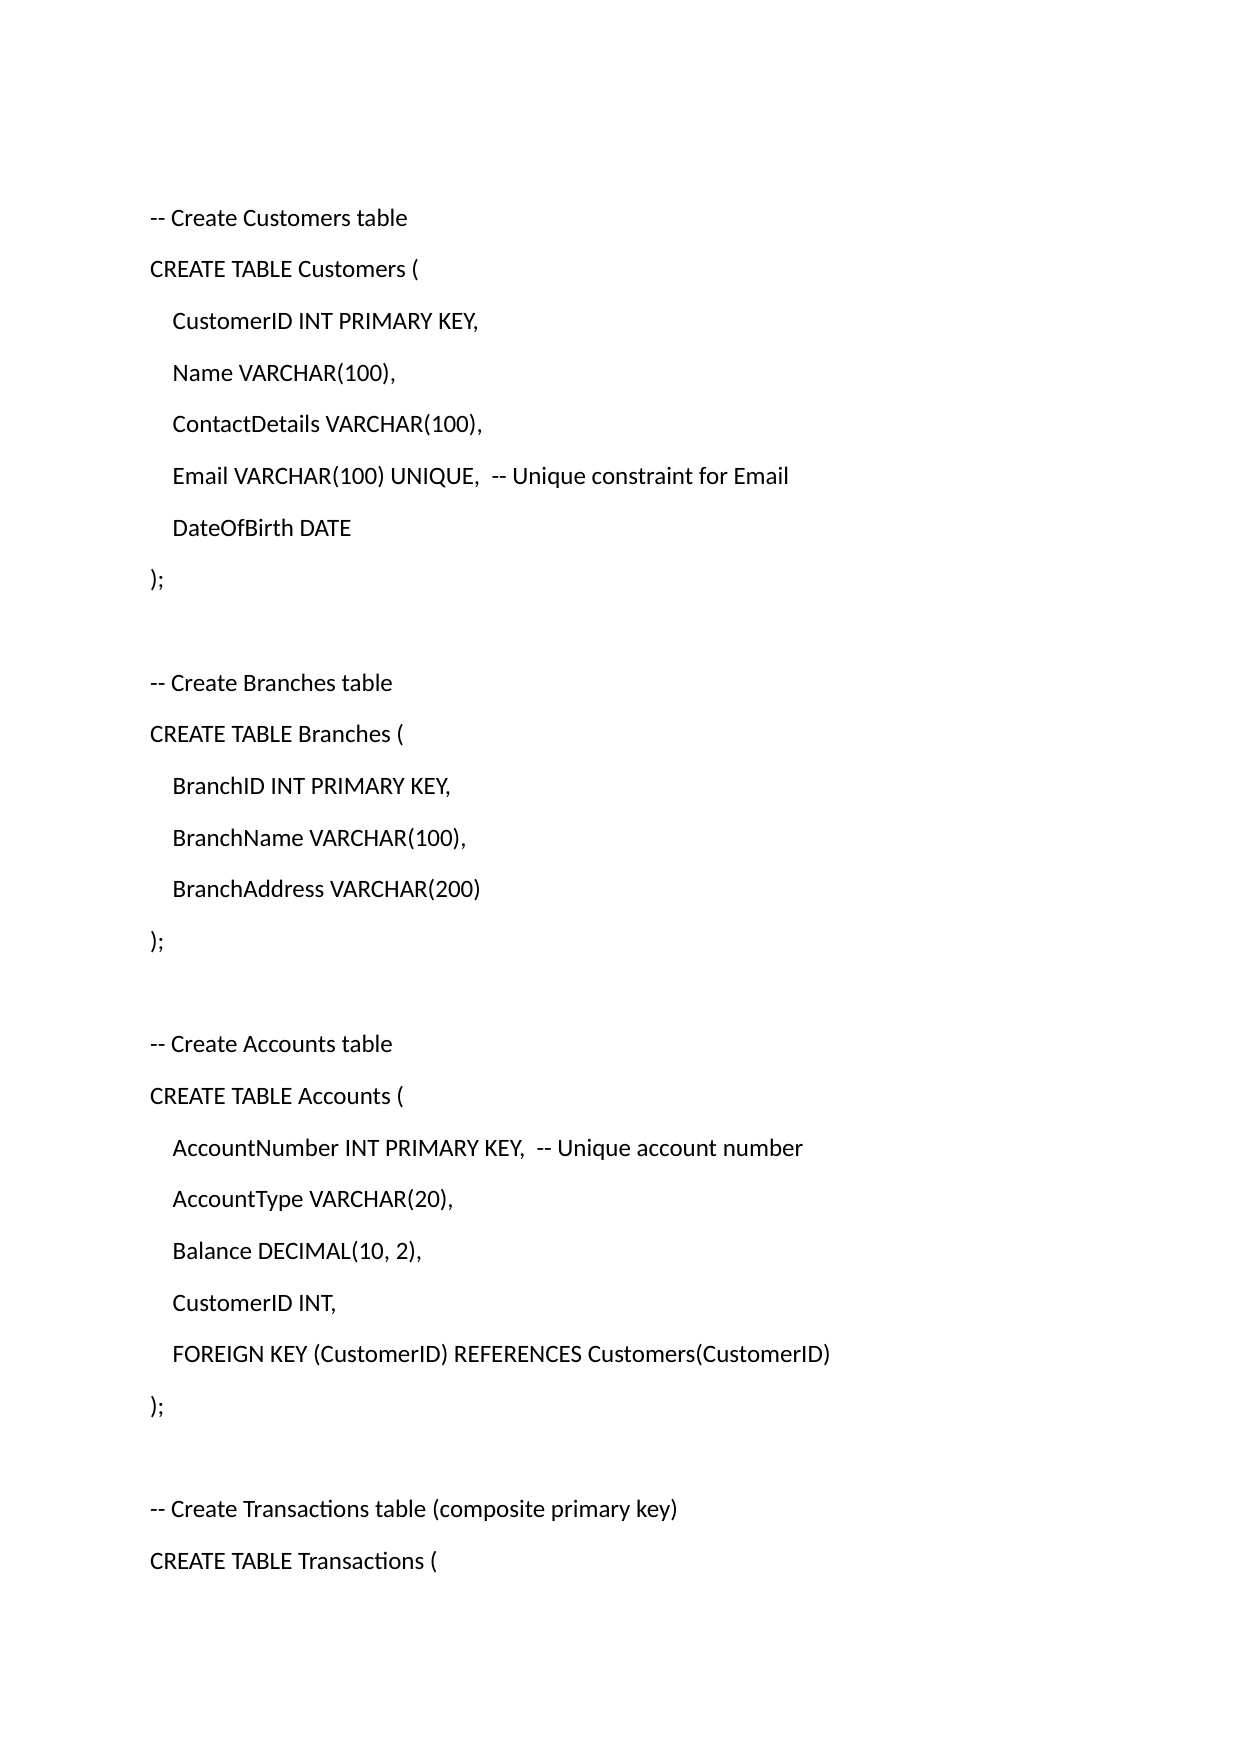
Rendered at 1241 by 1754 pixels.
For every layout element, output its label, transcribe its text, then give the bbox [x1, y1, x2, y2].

text -- Create Branches table [150, 667, 1090, 697]
text BranchName VARCHAR(100), [150, 822, 1090, 852]
text Email VARCHAR(100) UNIQUE, -- Unique constraint for Email [150, 460, 1090, 491]
text CREATE TABLE Transactions ( [150, 1545, 1090, 1576]
text AccountNumber INT PRIMARY KEY, -- Unique account number [150, 1132, 1090, 1162]
text CREATE TABLE Branches ( [150, 718, 1090, 749]
text -- Create Transactions table (composite primary key) [150, 1493, 1090, 1524]
text -- Create Customers table [150, 202, 1090, 232]
text CustomerID INT, [150, 1287, 1090, 1317]
text Name VARCHAR(100), [150, 357, 1090, 387]
text -- Create Accounts table [150, 1028, 1090, 1059]
text ContactDetails VARCHAR(100), [150, 408, 1090, 439]
text BranchID INT PRIMARY KEY, [150, 770, 1090, 801]
text DateOfBirth DATE [150, 512, 1090, 542]
text AccountType VARCHAR(20), [150, 1183, 1090, 1214]
text ); [150, 563, 1090, 594]
text BranchAddress VARCHAR(200) [150, 873, 1090, 904]
text CREATE TABLE Accounts ( [150, 1080, 1090, 1111]
text ); [150, 925, 1090, 956]
text CustomerID INT PRIMARY KEY, [150, 305, 1090, 336]
text Balance DECIMAL(10, 2), [150, 1235, 1090, 1266]
text FOREIGN KEY (CustomerID) REFERENCES Customers(CustomerID) [150, 1338, 1090, 1369]
text CREATE TABLE Customers ( [150, 253, 1090, 284]
text ); [150, 1390, 1090, 1421]
